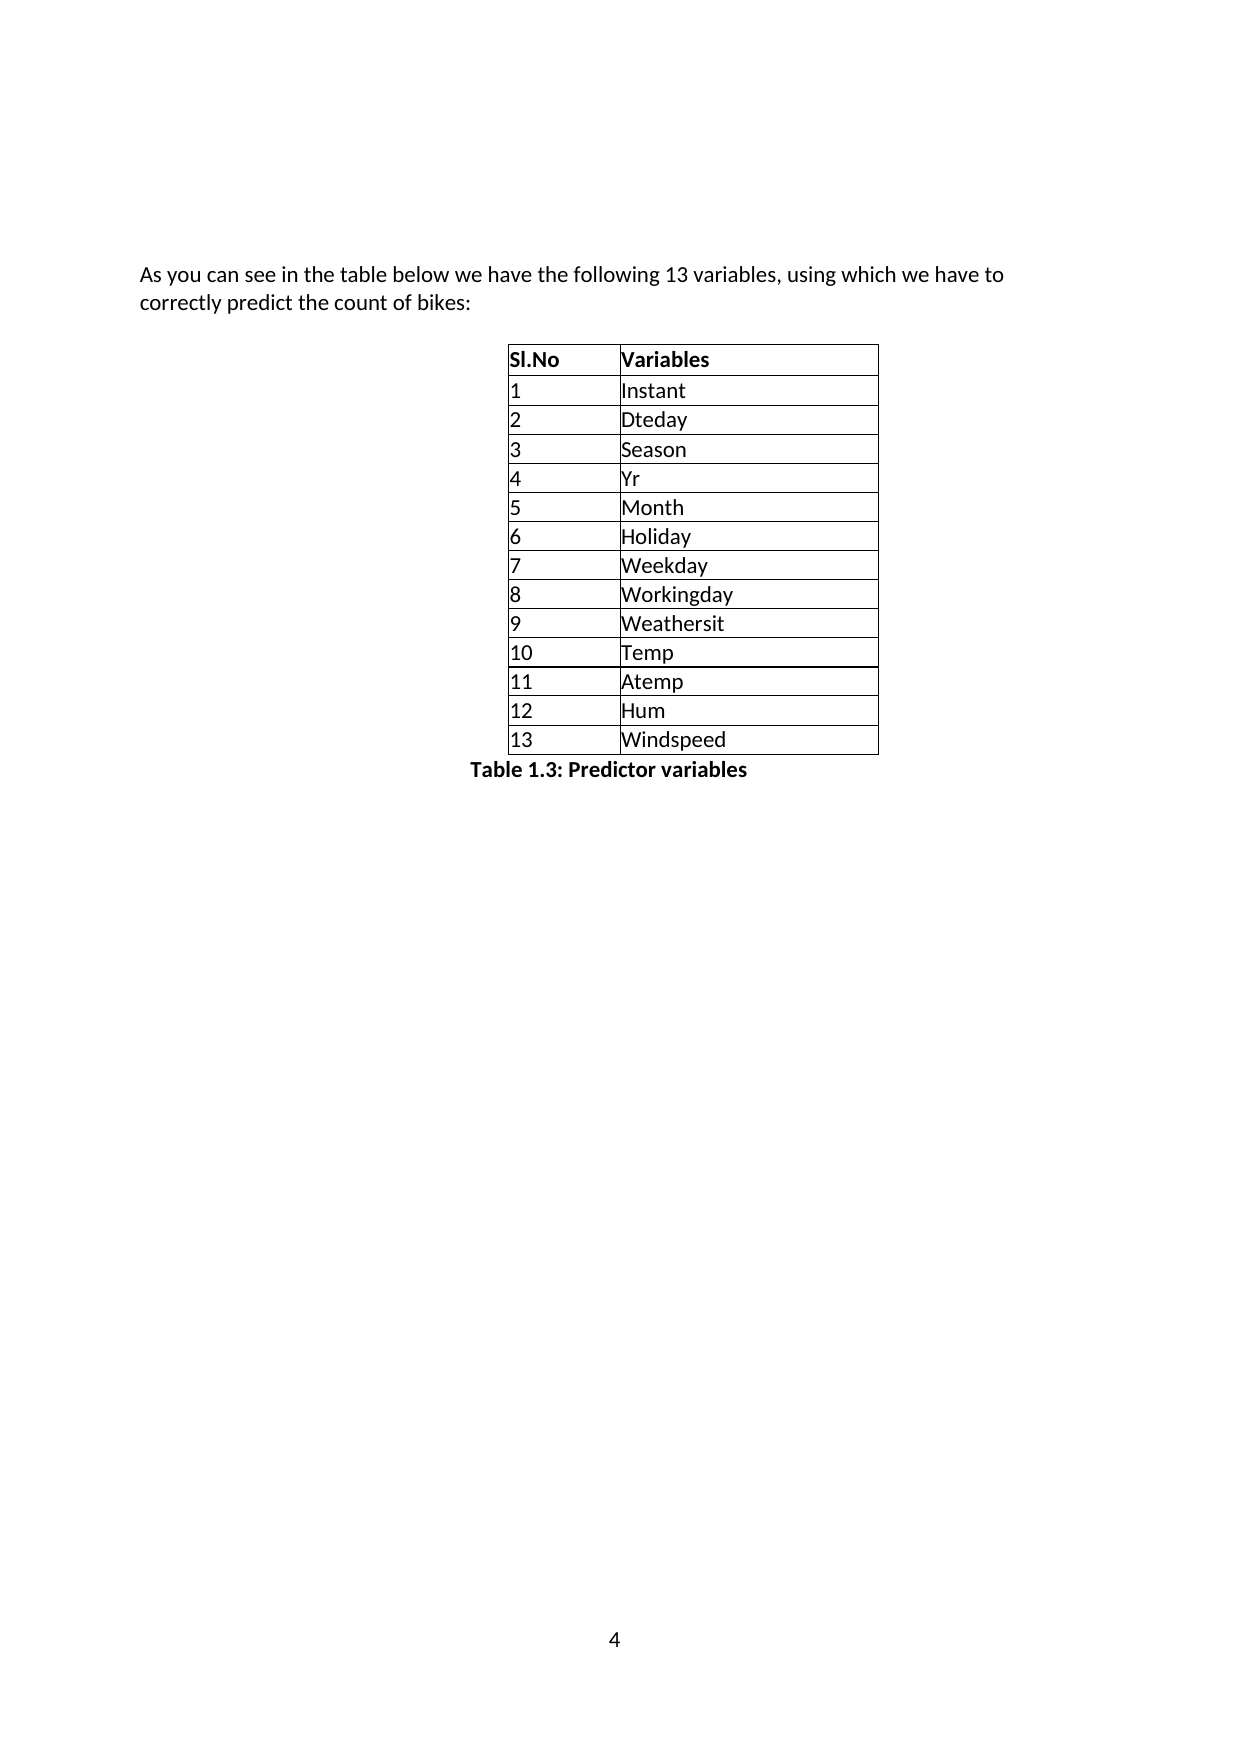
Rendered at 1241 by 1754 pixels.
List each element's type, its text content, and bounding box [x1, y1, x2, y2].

table_cell 2 [509, 406, 620, 434]
table_cell 3 [509, 435, 620, 463]
table_cell Yr [621, 464, 878, 492]
table_cell Workingday [621, 580, 878, 608]
table_cell Windspeed [621, 726, 878, 754]
table_cell 12 [509, 696, 620, 724]
table_cell 7 [509, 551, 620, 579]
table_cell 5 [509, 493, 620, 521]
table_cell 1 [509, 376, 620, 404]
table_cell 11 [509, 668, 620, 695]
table_header Sl.No [509, 345, 620, 375]
table_cell Instant [621, 376, 878, 404]
table_cell 8 [509, 580, 620, 608]
table_cell 9 [509, 609, 620, 637]
text Table 1.3: Predictor variables [139, 755, 1077, 783]
table_cell Month [621, 493, 878, 521]
table_cell 10 [509, 638, 620, 666]
text As you can see in the table below we have the following 13 variables, using which we have to correctly predict the count of bikes: [139, 260, 1077, 316]
table_cell Holiday [621, 522, 878, 550]
table_cell Temp [621, 638, 878, 666]
table_cell 4 [509, 464, 620, 492]
table_cell Weathersit [621, 609, 878, 637]
table_cell Dteday [621, 406, 878, 434]
table_header Variables [621, 345, 878, 375]
table_cell 13 [509, 726, 620, 754]
table_cell Season [621, 435, 878, 463]
table_cell Weekday [621, 551, 878, 579]
table_cell Hum [621, 696, 878, 724]
table_cell 6 [509, 522, 620, 550]
table_cell Atemp [621, 668, 878, 695]
